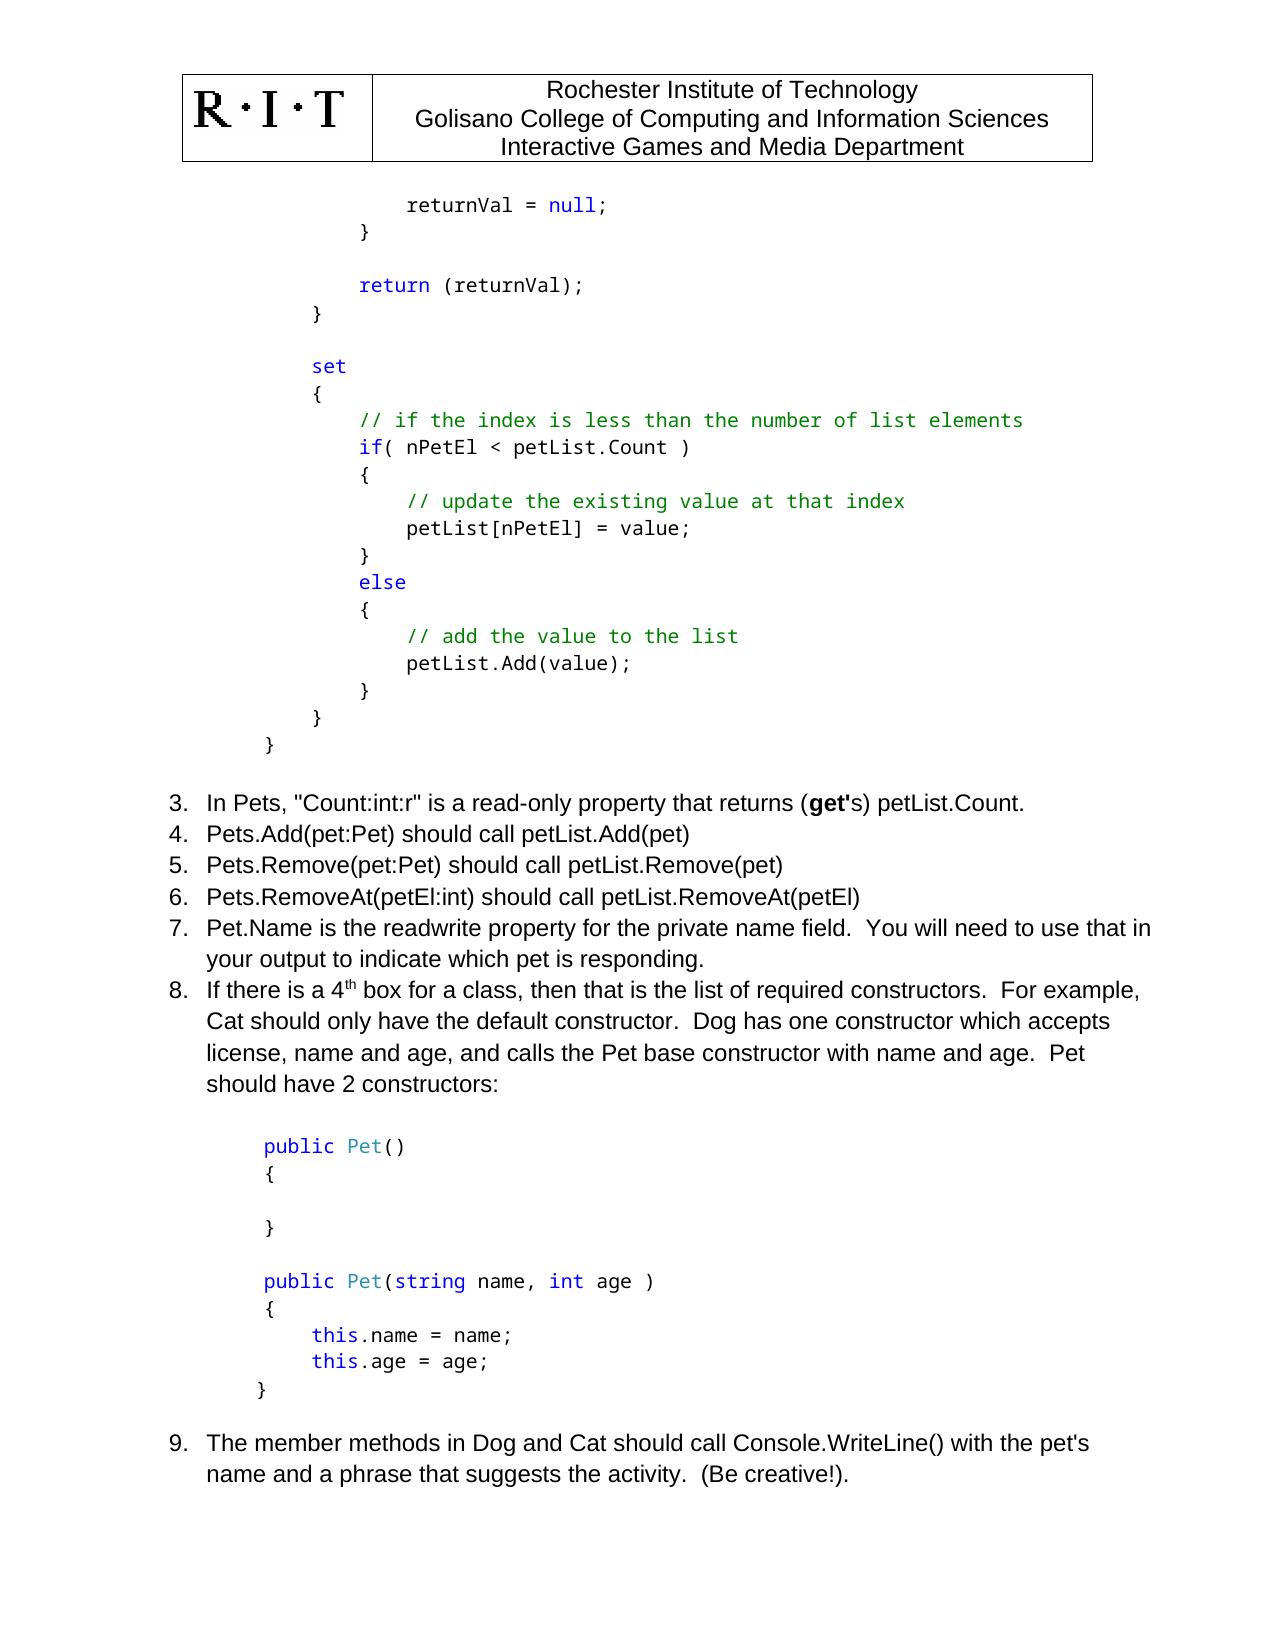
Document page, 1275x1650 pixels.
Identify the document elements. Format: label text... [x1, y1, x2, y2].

text set [169, 353, 1200, 380]
list In Pets, "Count:int:r" is a read-only property that returns (get's) petList.Count. [169, 789, 1156, 816]
text { [169, 1294, 1200, 1321]
text this.age = age; [169, 1348, 1200, 1375]
text { [169, 1159, 1200, 1186]
text } [169, 218, 1200, 245]
text public Pet(string name, int age ) [169, 1267, 1200, 1294]
text } [169, 299, 1200, 326]
list Pet.Name is the readwrite property for the private name field. You will need to use that in your output to indicate which pet is responding. [169, 914, 1156, 972]
text // update the existing value at that index [169, 488, 1200, 514]
text else [169, 568, 1200, 596]
text // add the value to the list [169, 622, 1200, 649]
text // if the index is less than the number of list elements [169, 407, 1200, 434]
text } [169, 1375, 1200, 1402]
picture [194, 87, 348, 131]
text } [169, 703, 1200, 730]
text returnVal = null; [169, 191, 1200, 218]
list Pets.Add(pet:Pet) should call petList.Add(pet) [169, 820, 1156, 848]
text this.name = name; [169, 1321, 1200, 1348]
text if( nPetEl < petList.Count ) [169, 434, 1200, 461]
text } [169, 542, 1200, 568]
text } [169, 1213, 1200, 1240]
list Pets.Remove(pet:Pet) should call petList.Remove(pet) [169, 851, 1156, 879]
text { [169, 380, 1200, 407]
text petList.Add(value); [169, 649, 1200, 676]
text return (returnVal); [169, 272, 1200, 299]
list If there is a 4th box for a class, then that is the list of required constructors. For example, Cat should only have the default constructor. Dog has one constructor which accepts license, name and age, and calls the Pet base constructor with name and age. Pet should have 2 constructors: [169, 976, 1156, 1097]
text public Pet() [169, 1132, 1200, 1159]
text { [169, 596, 1200, 622]
list Pets.RemoveAt(petEl:int) should call petList.RemoveAt(petEl) [169, 882, 1156, 910]
text } [169, 676, 1200, 703]
text petList[nPetEl] = value; [169, 514, 1200, 542]
text } [169, 730, 1200, 757]
list The member methods in Dog and Cat should call Console.WriteLine() with the pet's name and a phrase that suggests the activity. (Be creative!). [169, 1429, 1156, 1488]
text { [169, 461, 1200, 488]
